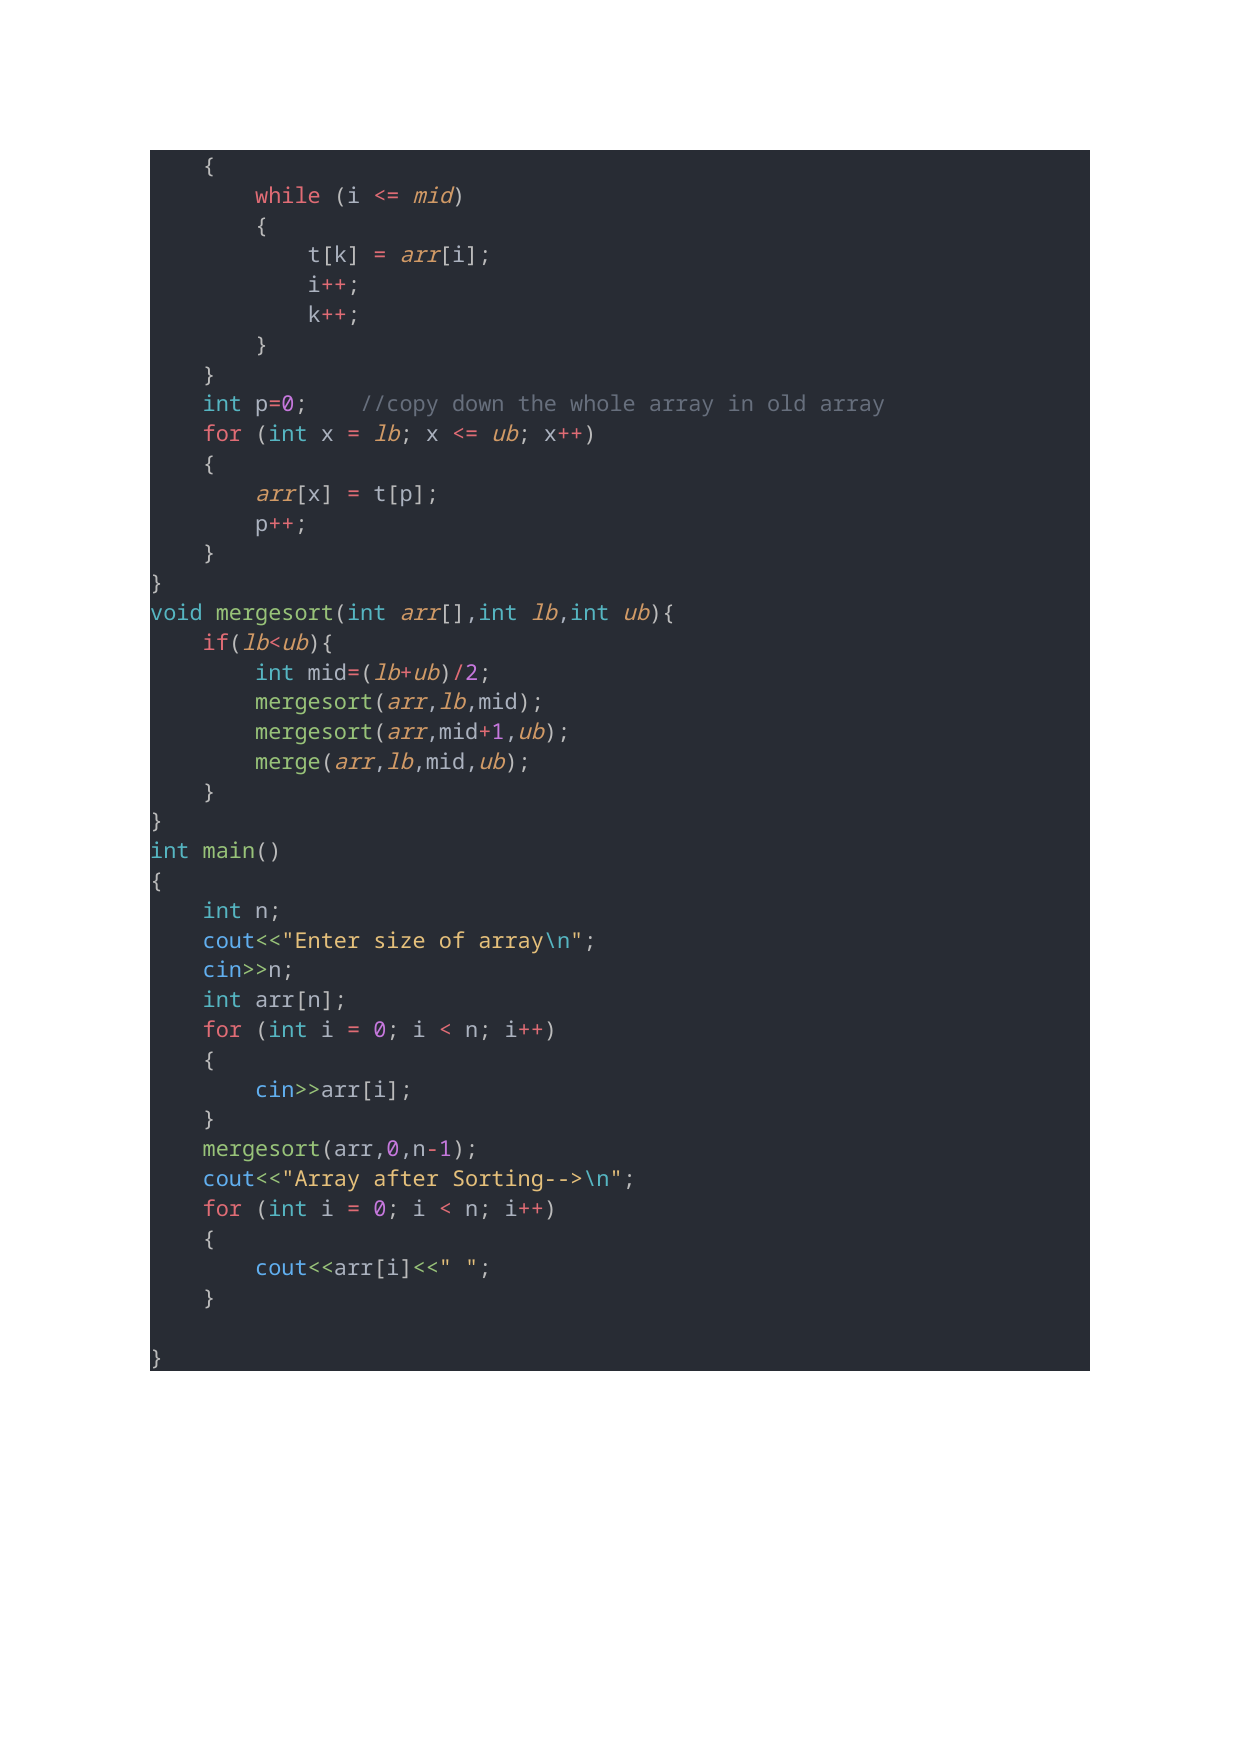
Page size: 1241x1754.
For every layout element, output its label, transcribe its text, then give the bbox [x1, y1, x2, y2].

text cin>>arr[i]; [150, 1073, 1090, 1103]
text if(lb<ub){ [150, 627, 1090, 656]
text mergesort(arr,mid+1,ub); [150, 716, 1090, 746]
text } [150, 1103, 1090, 1133]
text { [150, 448, 1090, 478]
text mergesort(arr,0,n-1); [150, 1133, 1090, 1163]
text mergesort(arr,lb,mid); [150, 686, 1090, 716]
text cout<<"Array after Sorting-->\n"; [150, 1163, 1090, 1193]
text for (int i = 0; i < n; i++) [150, 1014, 1090, 1044]
text cin>>n; [150, 954, 1090, 984]
text merge(arr,lb,mid,ub); [150, 746, 1090, 776]
text cout<<"Enter size of array\n"; [150, 924, 1090, 954]
text } [150, 805, 1090, 835]
text while (i <= mid) [150, 180, 1090, 209]
text int main() [150, 835, 1090, 865]
text { [150, 1044, 1090, 1073]
text } [150, 358, 1090, 388]
text { [150, 150, 1090, 180]
text void mergesort(int arr[],int lb,int ub){ [150, 597, 1090, 627]
text } [150, 1282, 1090, 1312]
text int p=0; //copy down the whole array in old array [150, 388, 1090, 418]
text arr[x] = t[p]; [150, 478, 1090, 507]
text for (int x = lb; x <= ub; x++) [150, 418, 1090, 448]
text for (int i = 0; i < n; i++) [150, 1193, 1090, 1222]
text k++; [150, 299, 1090, 329]
text { [150, 209, 1090, 239]
text int n; [150, 895, 1090, 924]
text p++; [150, 507, 1090, 537]
text } [150, 1342, 1090, 1371]
text { [150, 865, 1090, 895]
text } [150, 567, 1090, 597]
text t[k] = arr[i]; [150, 239, 1090, 269]
text i++; [150, 269, 1090, 299]
text } [150, 329, 1090, 358]
text cout<<arr[i]<<" "; [150, 1252, 1090, 1282]
text int arr[n]; [150, 984, 1090, 1014]
text { [150, 1222, 1090, 1252]
text } [150, 776, 1090, 805]
text } [150, 537, 1090, 567]
text int mid=(lb+ub)/2; [150, 656, 1090, 686]
